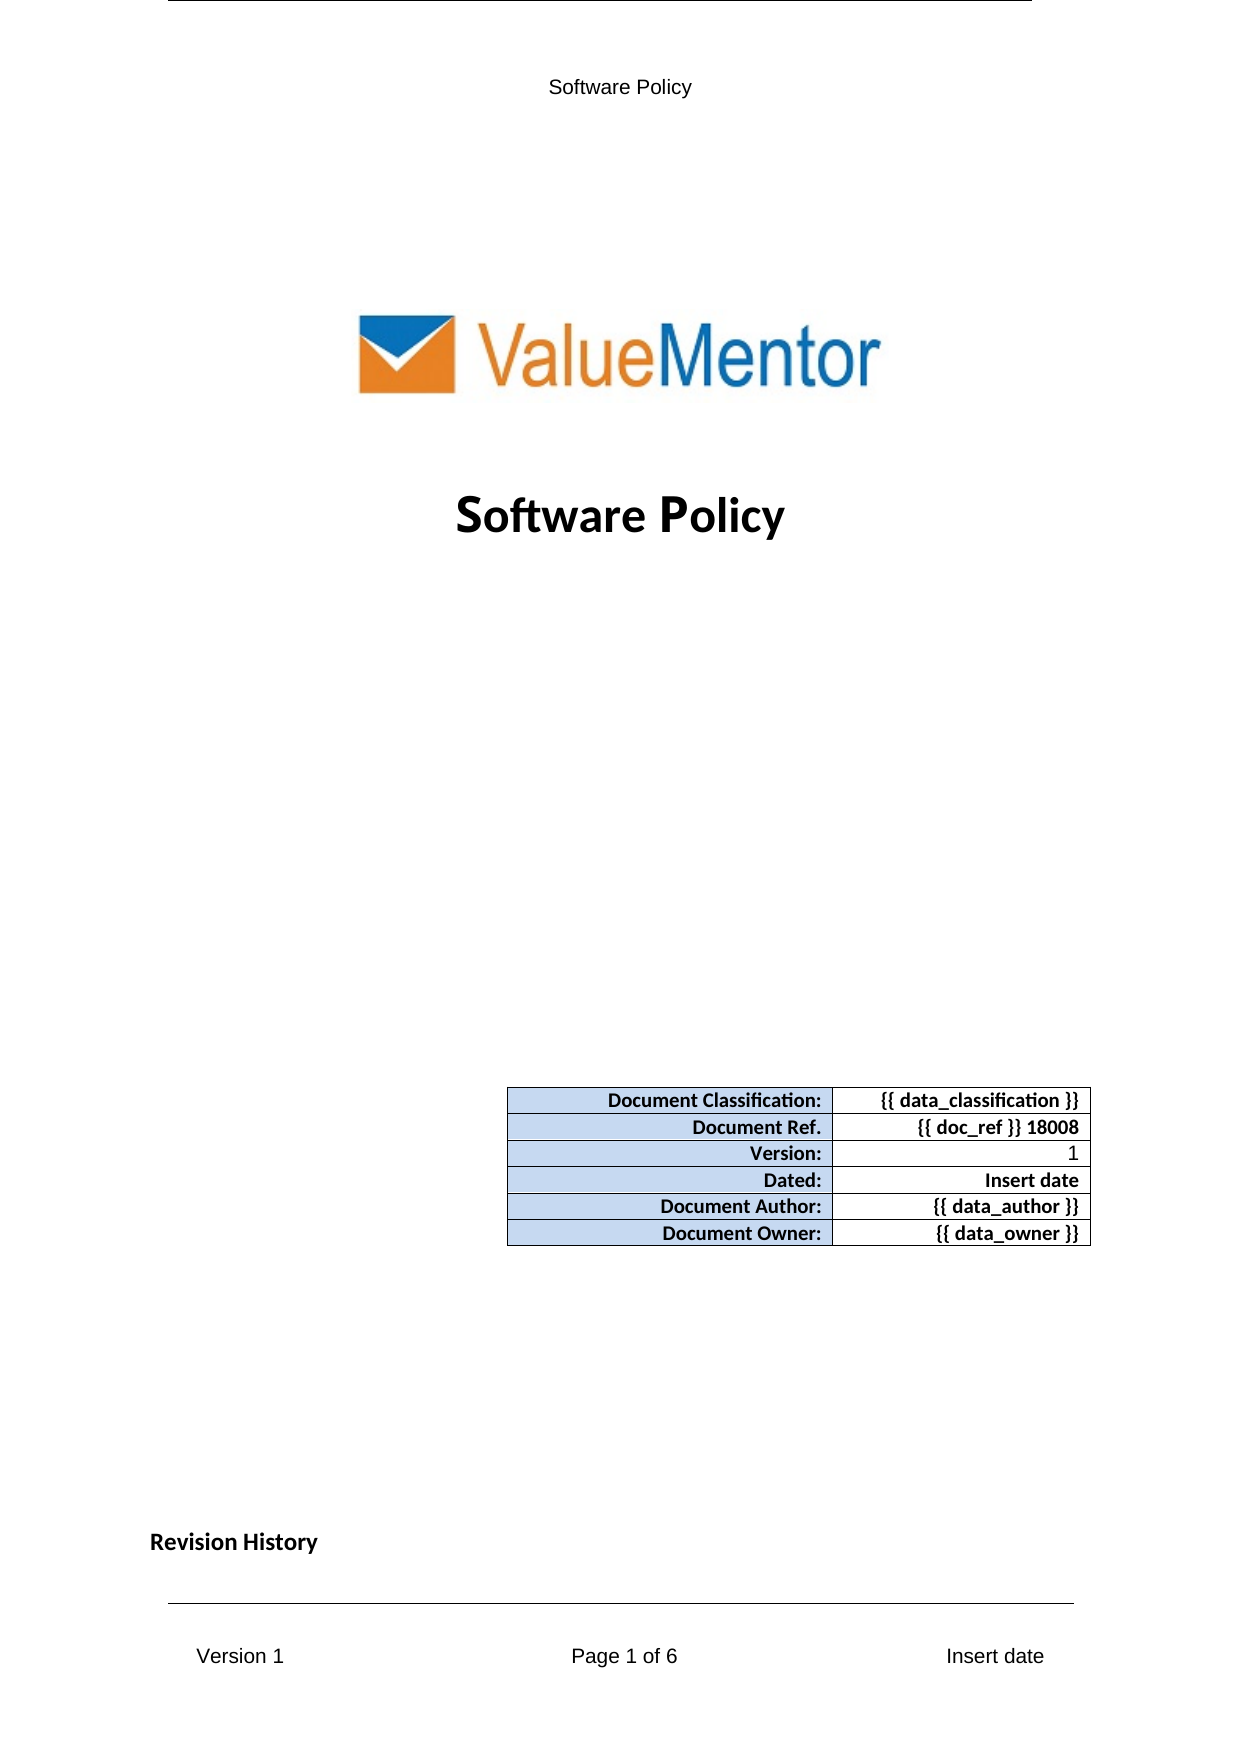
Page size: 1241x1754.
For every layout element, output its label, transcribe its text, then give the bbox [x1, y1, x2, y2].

table_cell {{ doc_ref }} 18008 [833, 1114, 1090, 1139]
text Software Policy [150, 479, 1090, 547]
table_cell Document Owner: [508, 1220, 832, 1245]
table_header Document Classification: [508, 1088, 832, 1113]
table_header {{ data_classification }} [833, 1088, 1090, 1113]
table_cell Document Ref. [508, 1114, 832, 1139]
picture [351, 309, 889, 403]
table_cell Dated: [508, 1167, 832, 1192]
table_cell Version: [508, 1141, 832, 1166]
table_cell Document Author: [508, 1194, 832, 1219]
table_cell {{ data_author }} [833, 1194, 1090, 1219]
table_cell {{ data_owner }} [833, 1220, 1090, 1245]
text Revision History [150, 1526, 1090, 1557]
